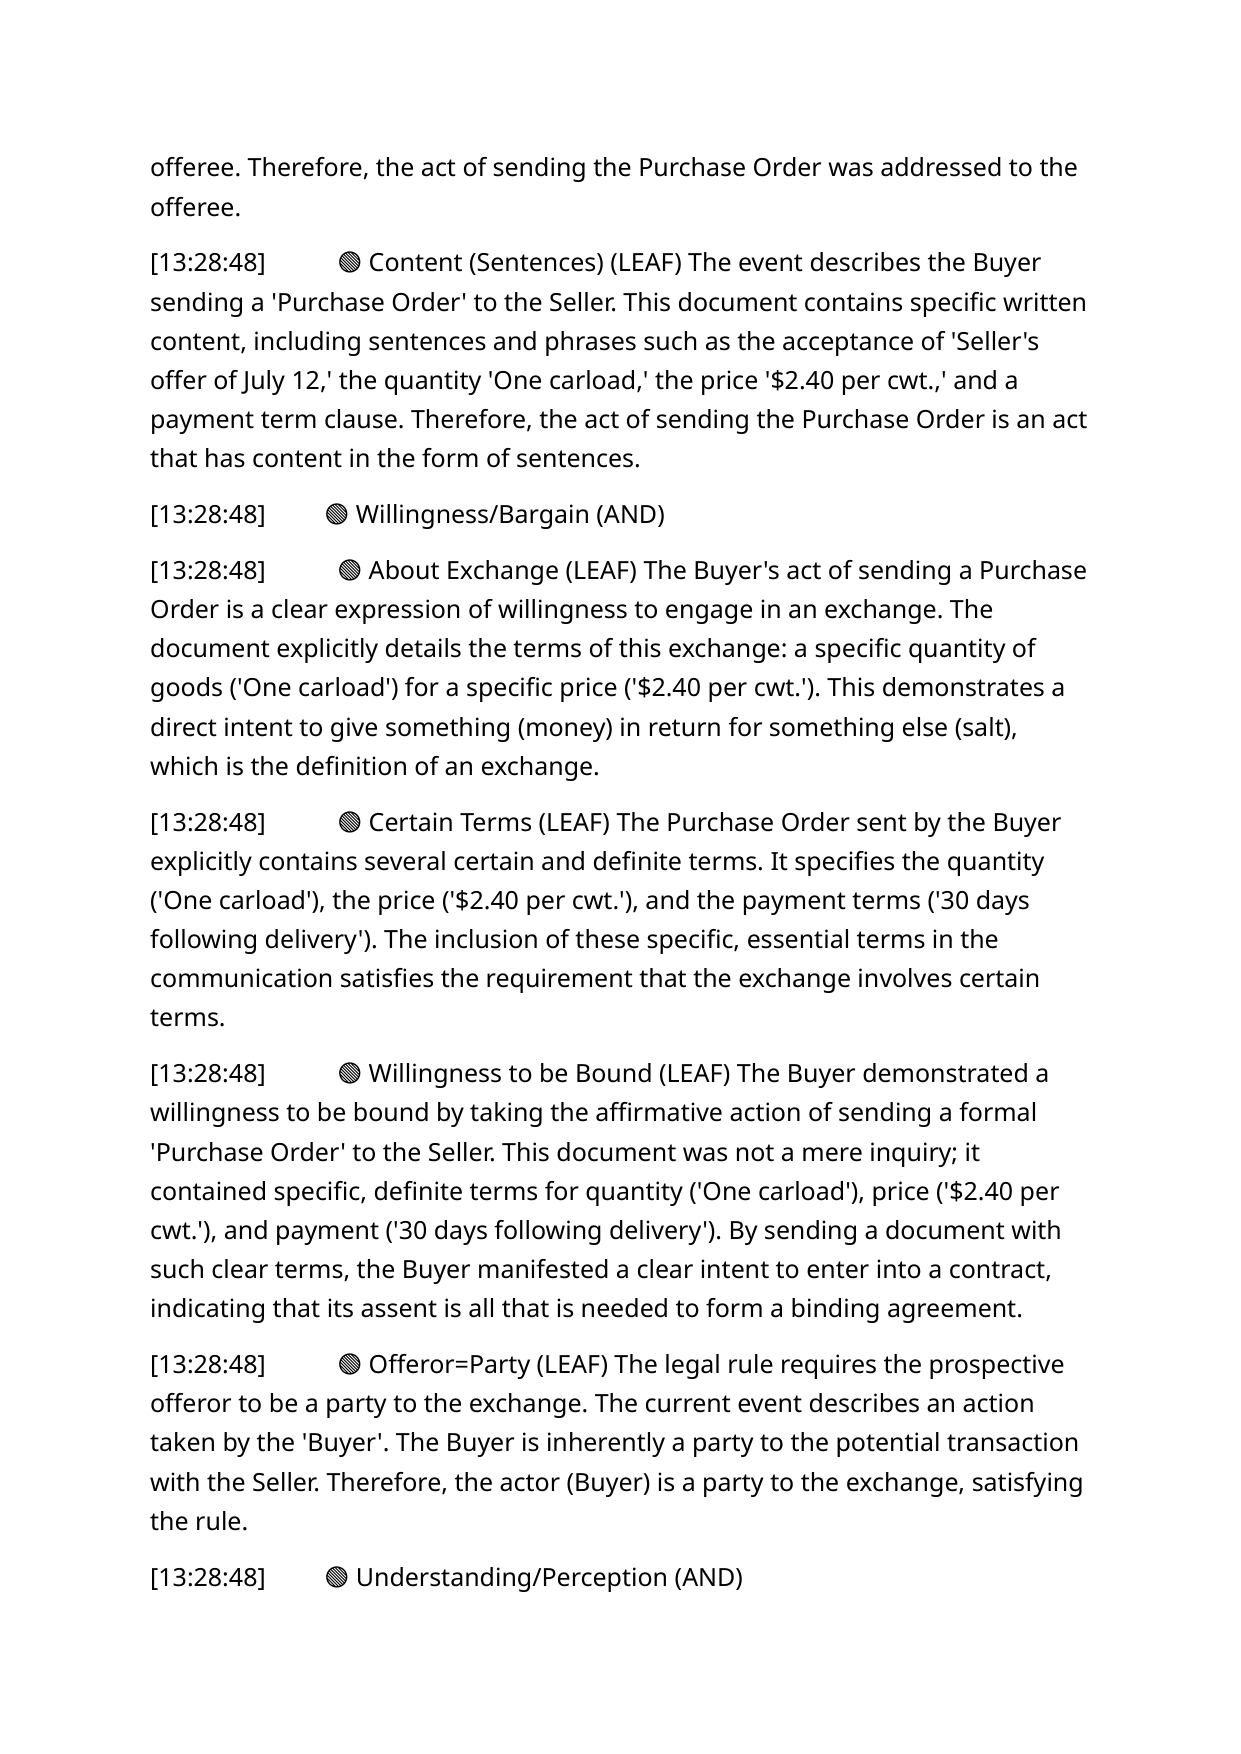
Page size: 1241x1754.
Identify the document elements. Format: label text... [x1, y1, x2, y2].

text [13:28:48] 🟢 Understanding/Perception (AND) [150, 1559, 1090, 1593]
text [13:28:48] 🟢 Content (Sentences) (LEAF) The event describes the Buyer sending a 'Purchase Order' to the Seller. This document contains specific written content, including sentences and phrases such as the acceptance of 'Seller's offer of July 12,' the quantity 'One carload,' the price '$2.40 per cwt.,' and a payment term clause. Therefore, the act of sending the Purchase Order is an act that has content in the form of sentences. [150, 245, 1090, 475]
text [13:28:48] 🟢 About Exchange (LEAF) The Buyer's act of sending a Purchase Order is a clear expression of willingness to engage in an exchange. The document explicitly details the terms of this exchange: a specific quantity of goods ('One carload') for a specific price ('$2.40 per cwt.'). This demonstrates a direct intent to give something (money) in return for something else (salt), which is the definition of an exchange. [150, 552, 1090, 782]
text [13:28:48] 🟢 Willingness/Bargain (AND) [150, 497, 1090, 531]
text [150, 150, 1090, 223]
text [13:28:48] 🟢 Willingness to be Bound (LEAF) The Buyer demonstrated a willingness to be bound by taking the affirmative action of sending a formal 'Purchase Order' to the Seller. This document was not a mere inquiry; it contained specific, definite terms for quantity ('One carload'), price ('$2.40 per cwt.'), and payment ('30 days following delivery'). By sending a document with such clear terms, the Buyer manifested a clear intent to enter into a contract, indicating that its assent is all that is needed to form a binding agreement. [150, 1056, 1090, 1325]
text [13:28:48] 🟢 Certain Terms (LEAF) The Purchase Order sent by the Buyer explicitly contains several certain and definite terms. It specifies the quantity ('One carload'), the price ('$2.40 per cwt.'), and the payment terms ('30 days following delivery'). The inclusion of these specific, essential terms in the communication satisfies the requirement that the exchange involves certain terms. [150, 804, 1090, 1034]
text [13:28:48] 🟢 Offeror=Party (LEAF) The legal rule requires the prospective offeror to be a party to the exchange. The current event describes an action taken by the 'Buyer'. The Buyer is inherently a party to the potential transaction with the Seller. Therefore, the actor (Buyer) is a party to the exchange, satisfying the rule. [150, 1347, 1090, 1537]
